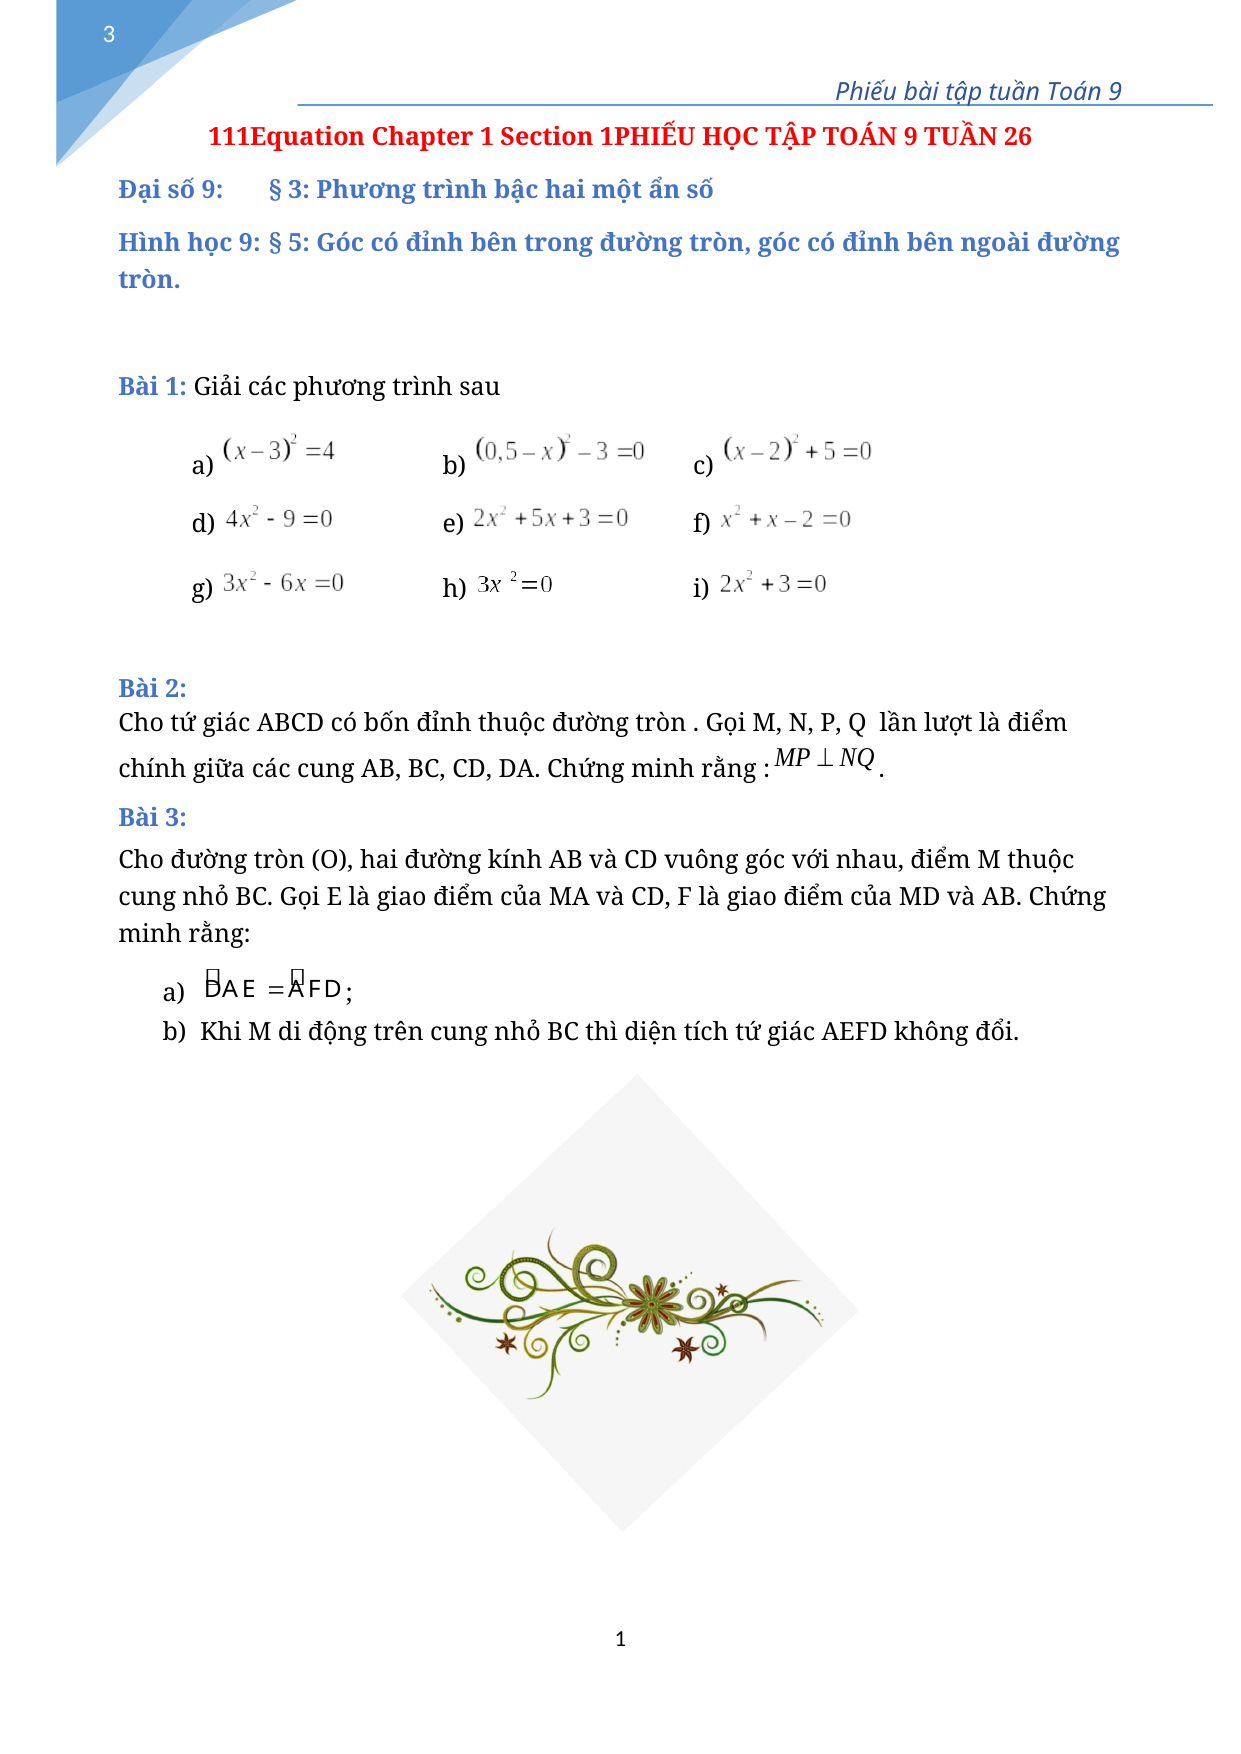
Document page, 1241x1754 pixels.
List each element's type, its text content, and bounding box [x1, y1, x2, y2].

table_cell f) [682, 487, 932, 552]
table_cell h) [431, 552, 682, 617]
list ; [162, 965, 1122, 1008]
text Bài 2: [118, 671, 1122, 704]
picture [56, 0, 298, 168]
table_cell g) [180, 552, 431, 617]
picture [401, 1074, 858, 1531]
text Bài 1: Giải các phương trình sau [118, 369, 1122, 403]
text Bài 3: [118, 800, 1122, 834]
text PHIẾU HỌC TẬP TOÁN 9 TUẦN 26 [118, 118, 1122, 152]
table_header a) [180, 422, 431, 487]
table_cell d) [180, 487, 431, 552]
list Khi M di động trên cung nhỏ BC thì diện tích tứ giác AEFD không đổi. [162, 1013, 1122, 1047]
text Cho đường tròn (O), hai đường kính AB và CD vuông góc với nhau, điểm M thuộc cung nhỏ BC. Gọi E là giao điểm của MA và CD, F là giao điểm của MD và AB. Chứng minh rằng: [118, 842, 1122, 950]
table_cell i) [682, 552, 932, 617]
table_header c) [682, 422, 932, 487]
table_cell e) [431, 487, 682, 552]
table_header b) [431, 422, 682, 487]
text Đại số 9: § 3: Phương trình bậc hai một ẩn số [118, 172, 1122, 206]
text Hình học 9: § 5: Góc có đỉnh bên trong đường tròn, góc có đỉnh bên ngoài đường tròn. [118, 225, 1122, 296]
text Cho tứ giác ABCD có bốn đỉnh thuộc đường tròn . Gọi M, N, P, Q lần lượt là điểm chính giữa các cung AB, BC, CD, DA. Chứng minh rằng :. [118, 704, 1122, 784]
